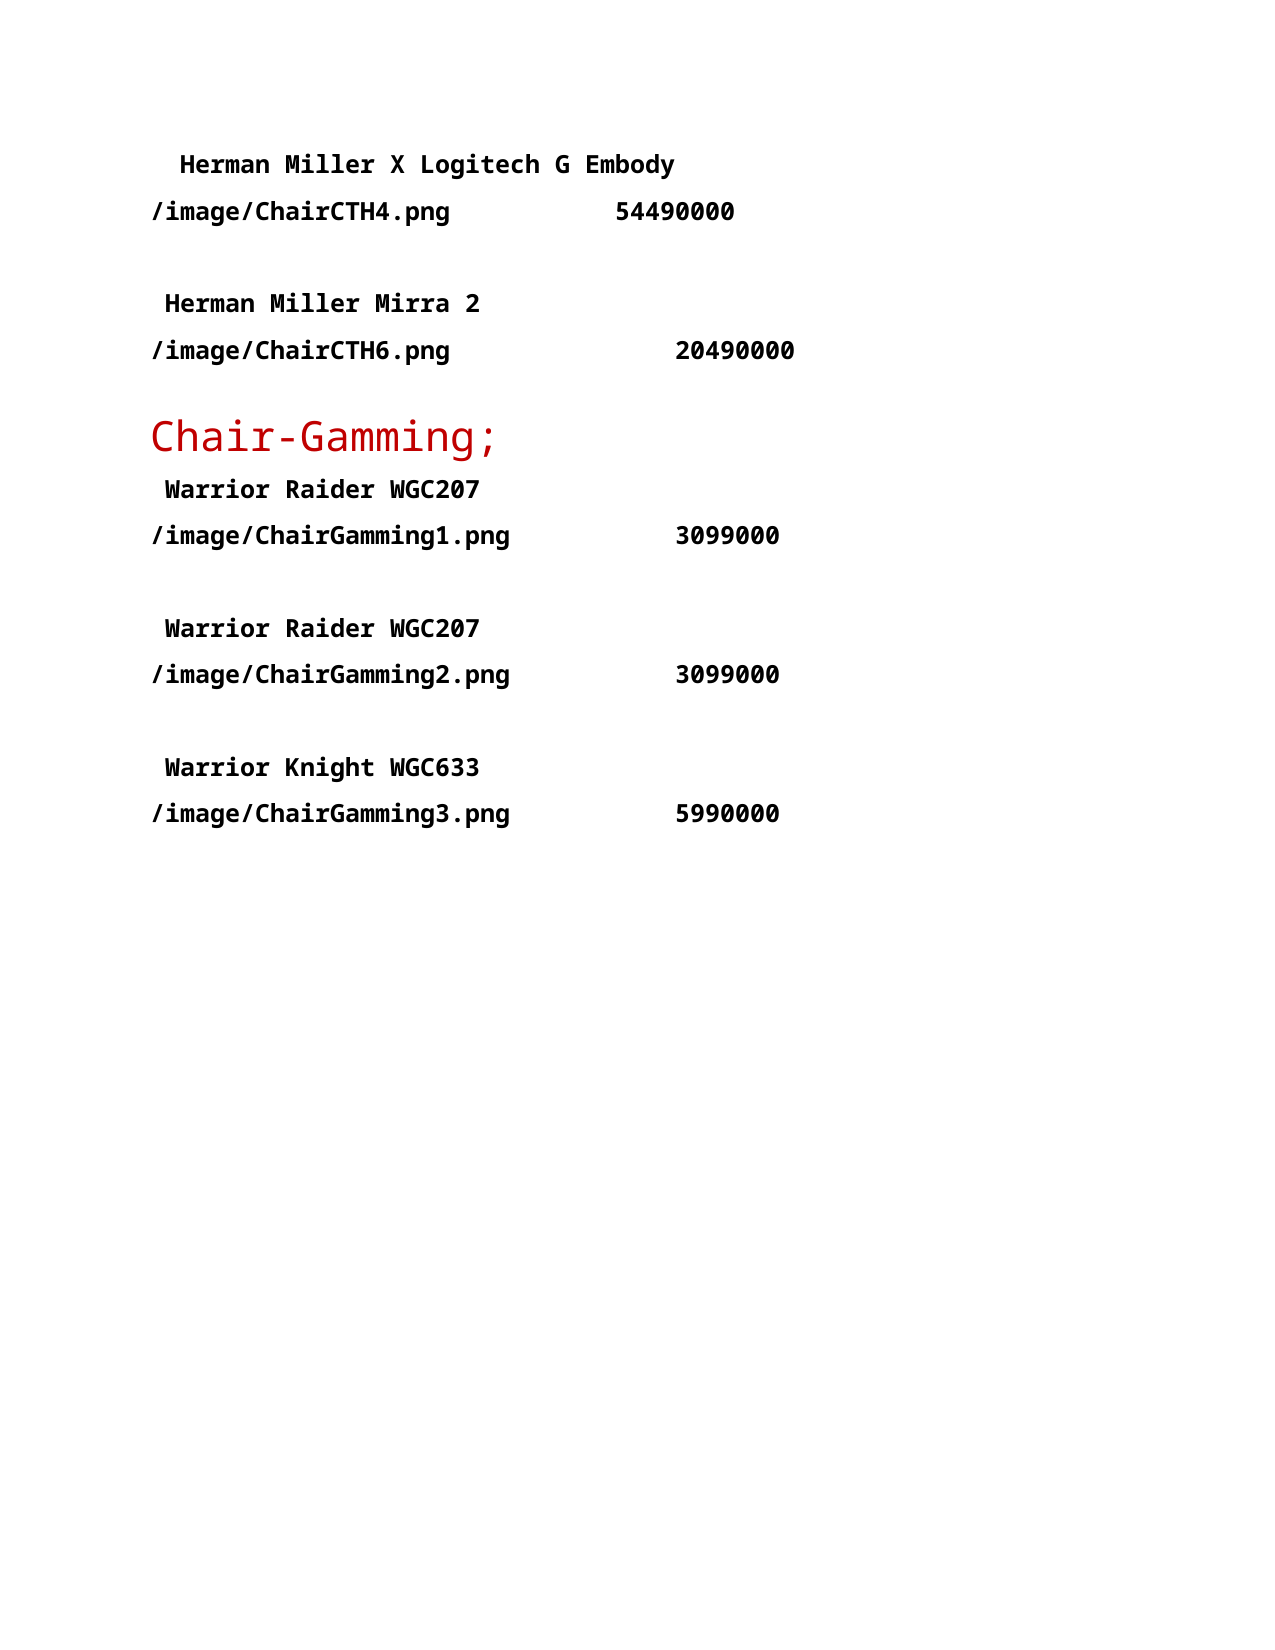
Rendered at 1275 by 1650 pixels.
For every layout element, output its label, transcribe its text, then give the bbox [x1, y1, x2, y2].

text Herman Miller Mirra 2 [150, 289, 1125, 319]
text /image/ChairGamming2.png 3099000 [150, 660, 1125, 689]
text Warrior Raider WGC207 [150, 474, 1125, 504]
text Warrior Knight WGC633 [150, 753, 1125, 782]
text Chair-Gamming; [150, 428, 468, 458]
text /image/ChairCTH4.png 54490000 [150, 196, 1125, 226]
text Warrior Raider WGC207 [150, 613, 1125, 643]
text Herman Miller X Logitech G Embody [150, 150, 1125, 180]
text Chair-Gamming; [464, 428, 1125, 458]
text /image/ChairGamming1.png 3099000 [150, 521, 1125, 551]
text /image/ChairGamming3.png 5990000 [150, 799, 1125, 829]
text /image/ChairCTH6.png 20490000 [150, 335, 1125, 365]
